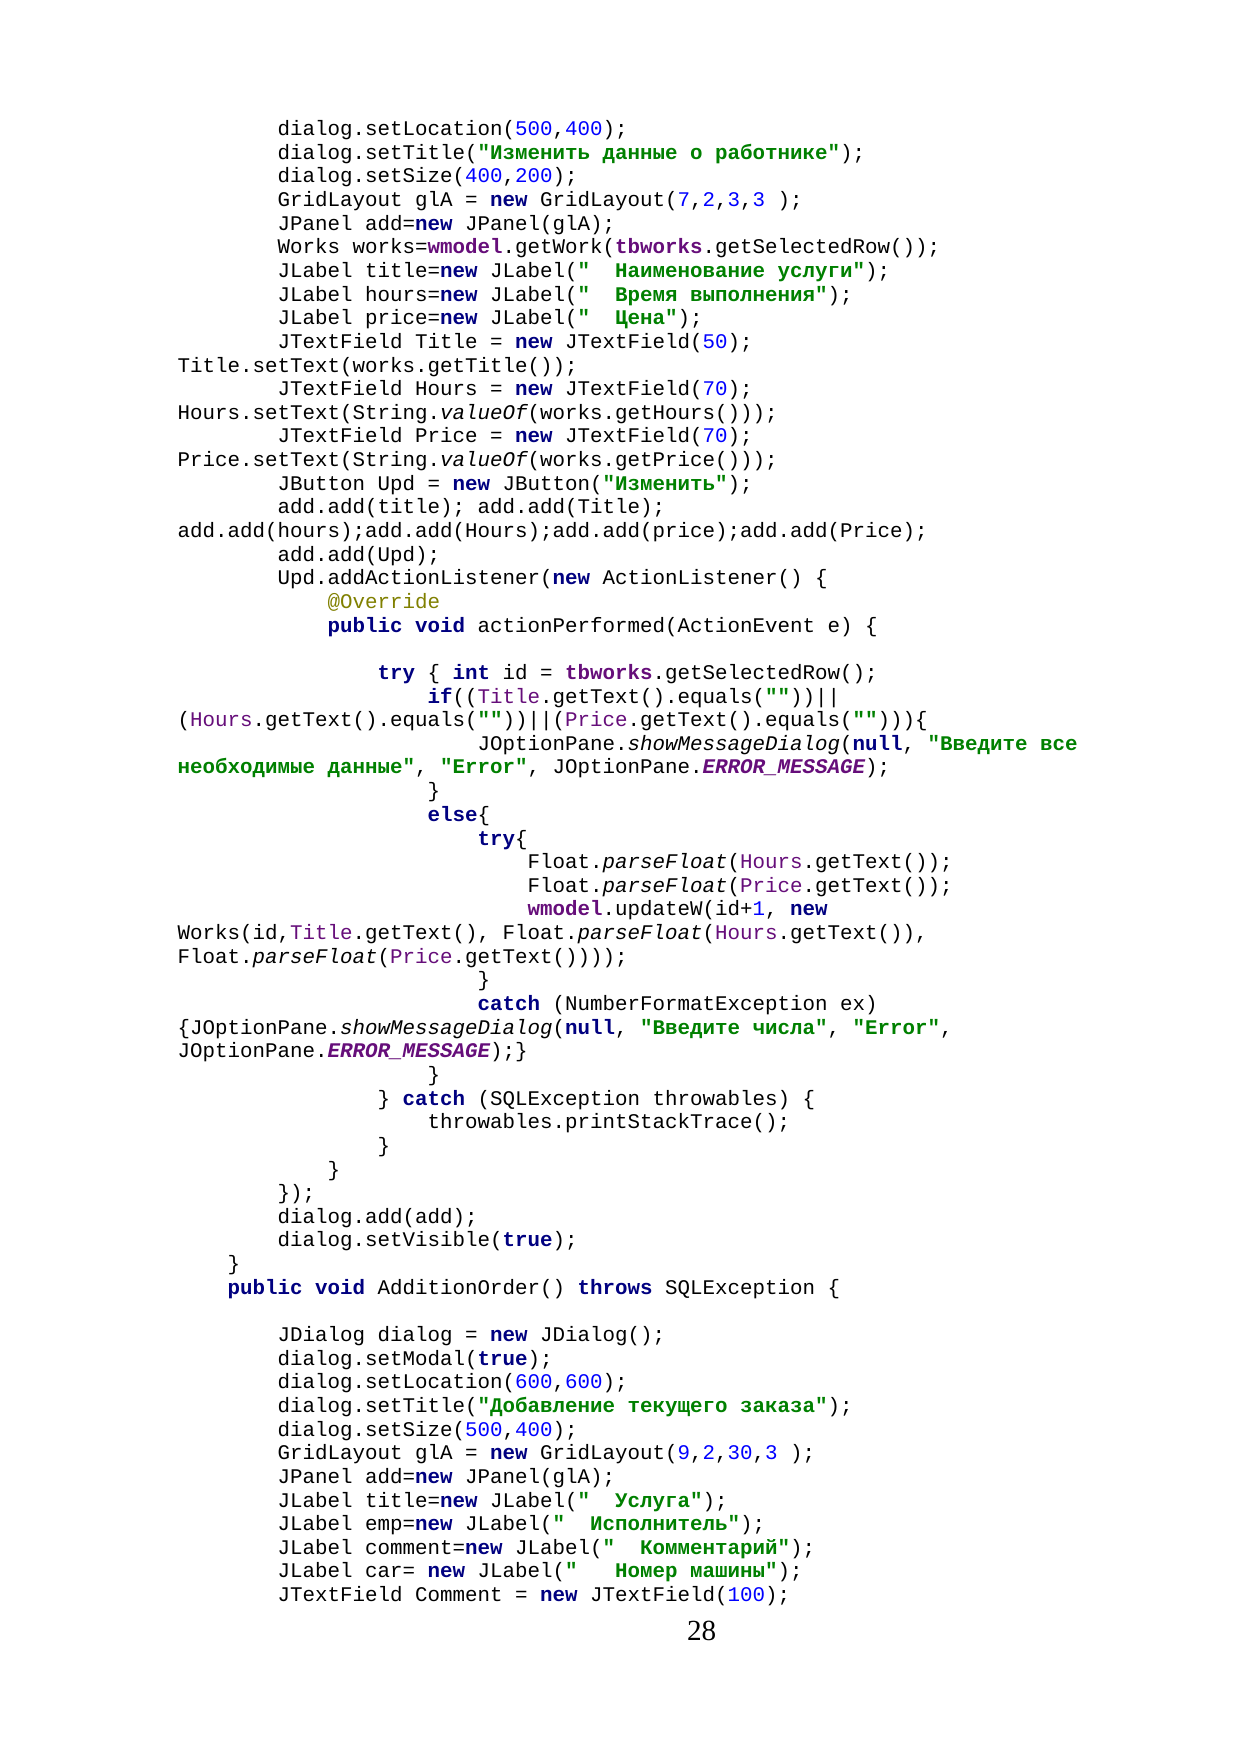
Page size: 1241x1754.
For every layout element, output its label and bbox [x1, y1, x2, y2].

text [177, 118, 1152, 1608]
